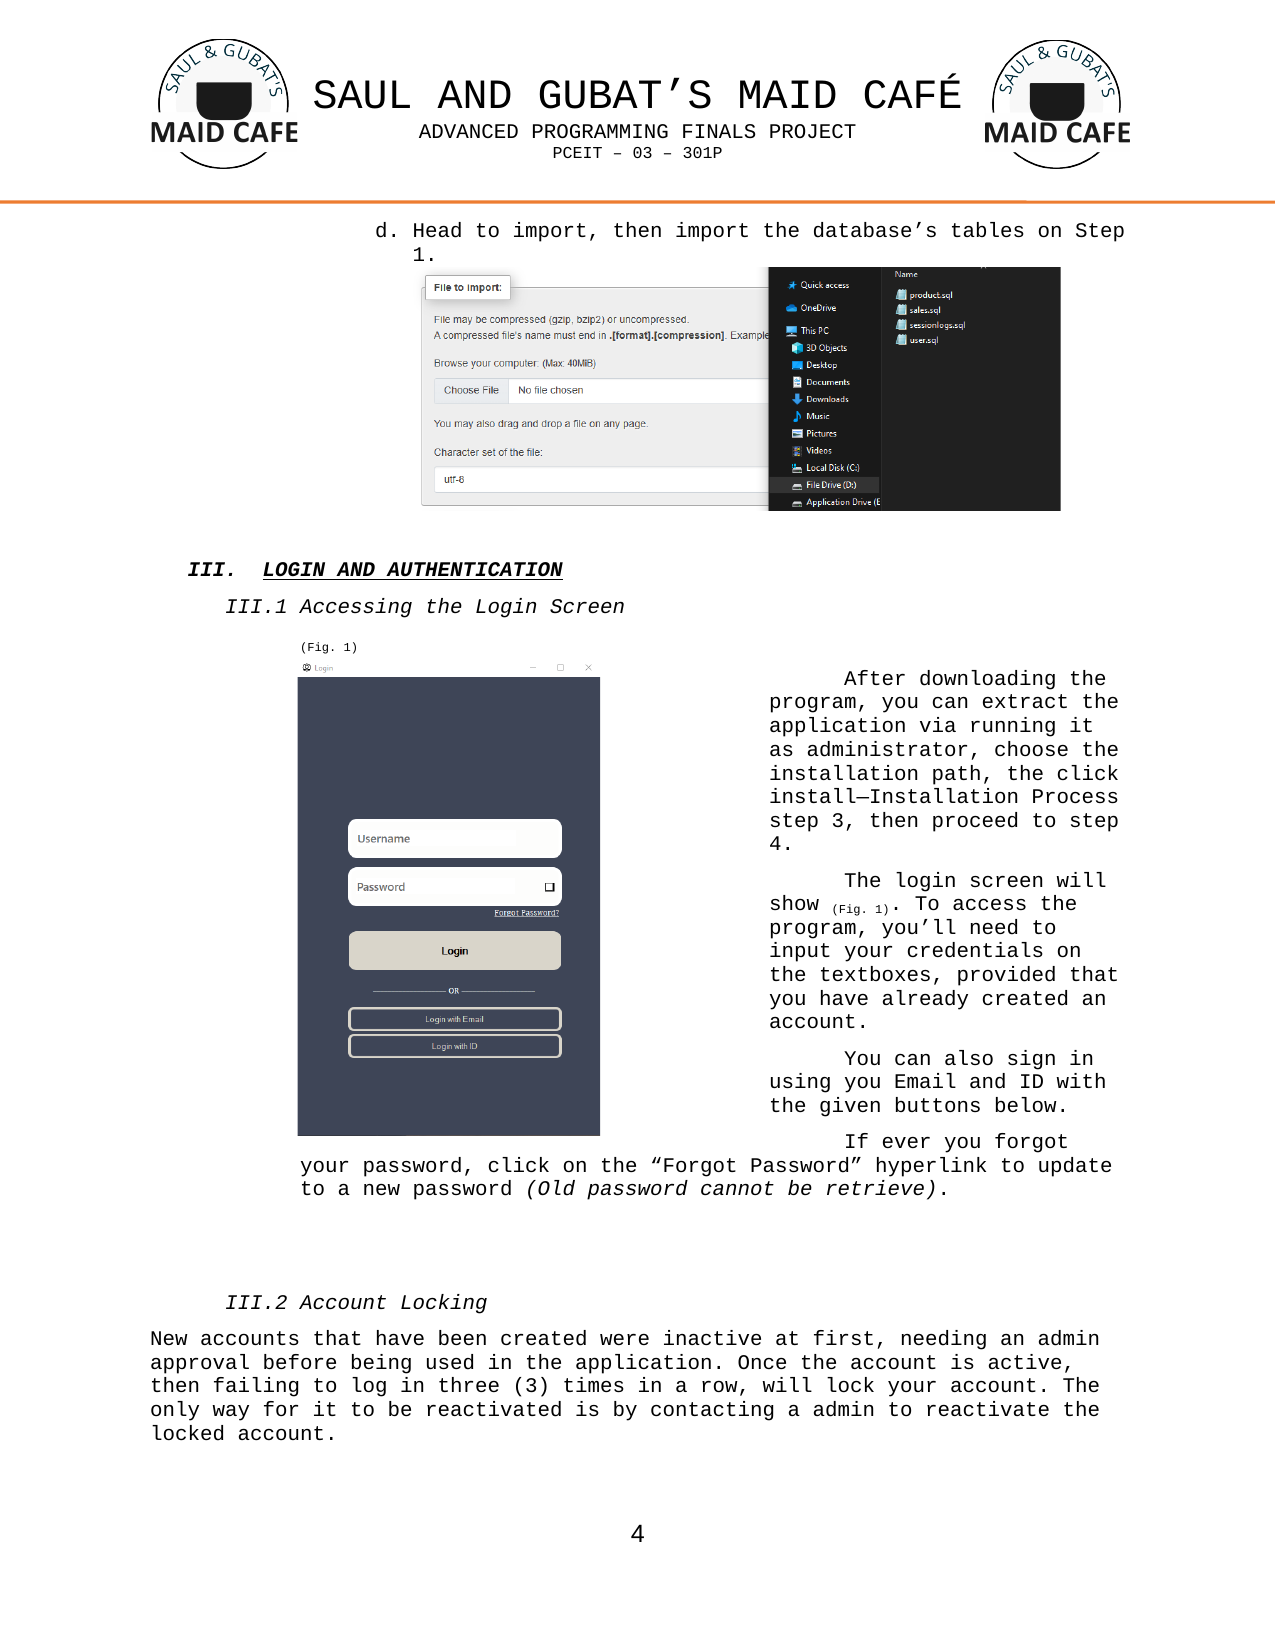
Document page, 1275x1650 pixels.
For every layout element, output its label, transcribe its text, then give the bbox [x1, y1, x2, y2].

picture [985, 40, 1130, 169]
picture [151, 39, 298, 169]
list Head to import, then import the database’s tables on Step 1. [375, 221, 1125, 268]
list LOGIN AND AUTHENTICATION [187, 559, 1125, 583]
picture [297, 659, 600, 1135]
text After downloading the program, you can extract the application via running it as administrator, choose the installation path, the click install—Installation Process step 3, then proceed to step 4. [600, 668, 1125, 857]
text (Fig. 1) [300, 632, 1125, 655]
text If ever you forgot your password, click on the “Forgot Password” hyperlink to update to a new password (Old password cannot be retrieve). [300, 1131, 1125, 1202]
picture [412, 267, 1061, 511]
text You can also sign in using you Email and ID with the given buttons below. [600, 1048, 1125, 1118]
text III.1 Accessing the Login Screen [150, 596, 1125, 619]
text The login screen will show (Fig. 1). To access the program, you’ll need to input your credentials on the textboxes, provided that you have already created an account. [600, 869, 1125, 1035]
text New accounts that have been created were inactive at first, needing an admin approval before being used in the application. Once the account is active, then failing to log in three (3) times in a row, will lock your account. The only way for it to be reactivated is by contacting a admin to reactivate the locked account. [150, 1328, 1125, 1446]
text III.2 Account Locking [150, 1292, 1125, 1316]
